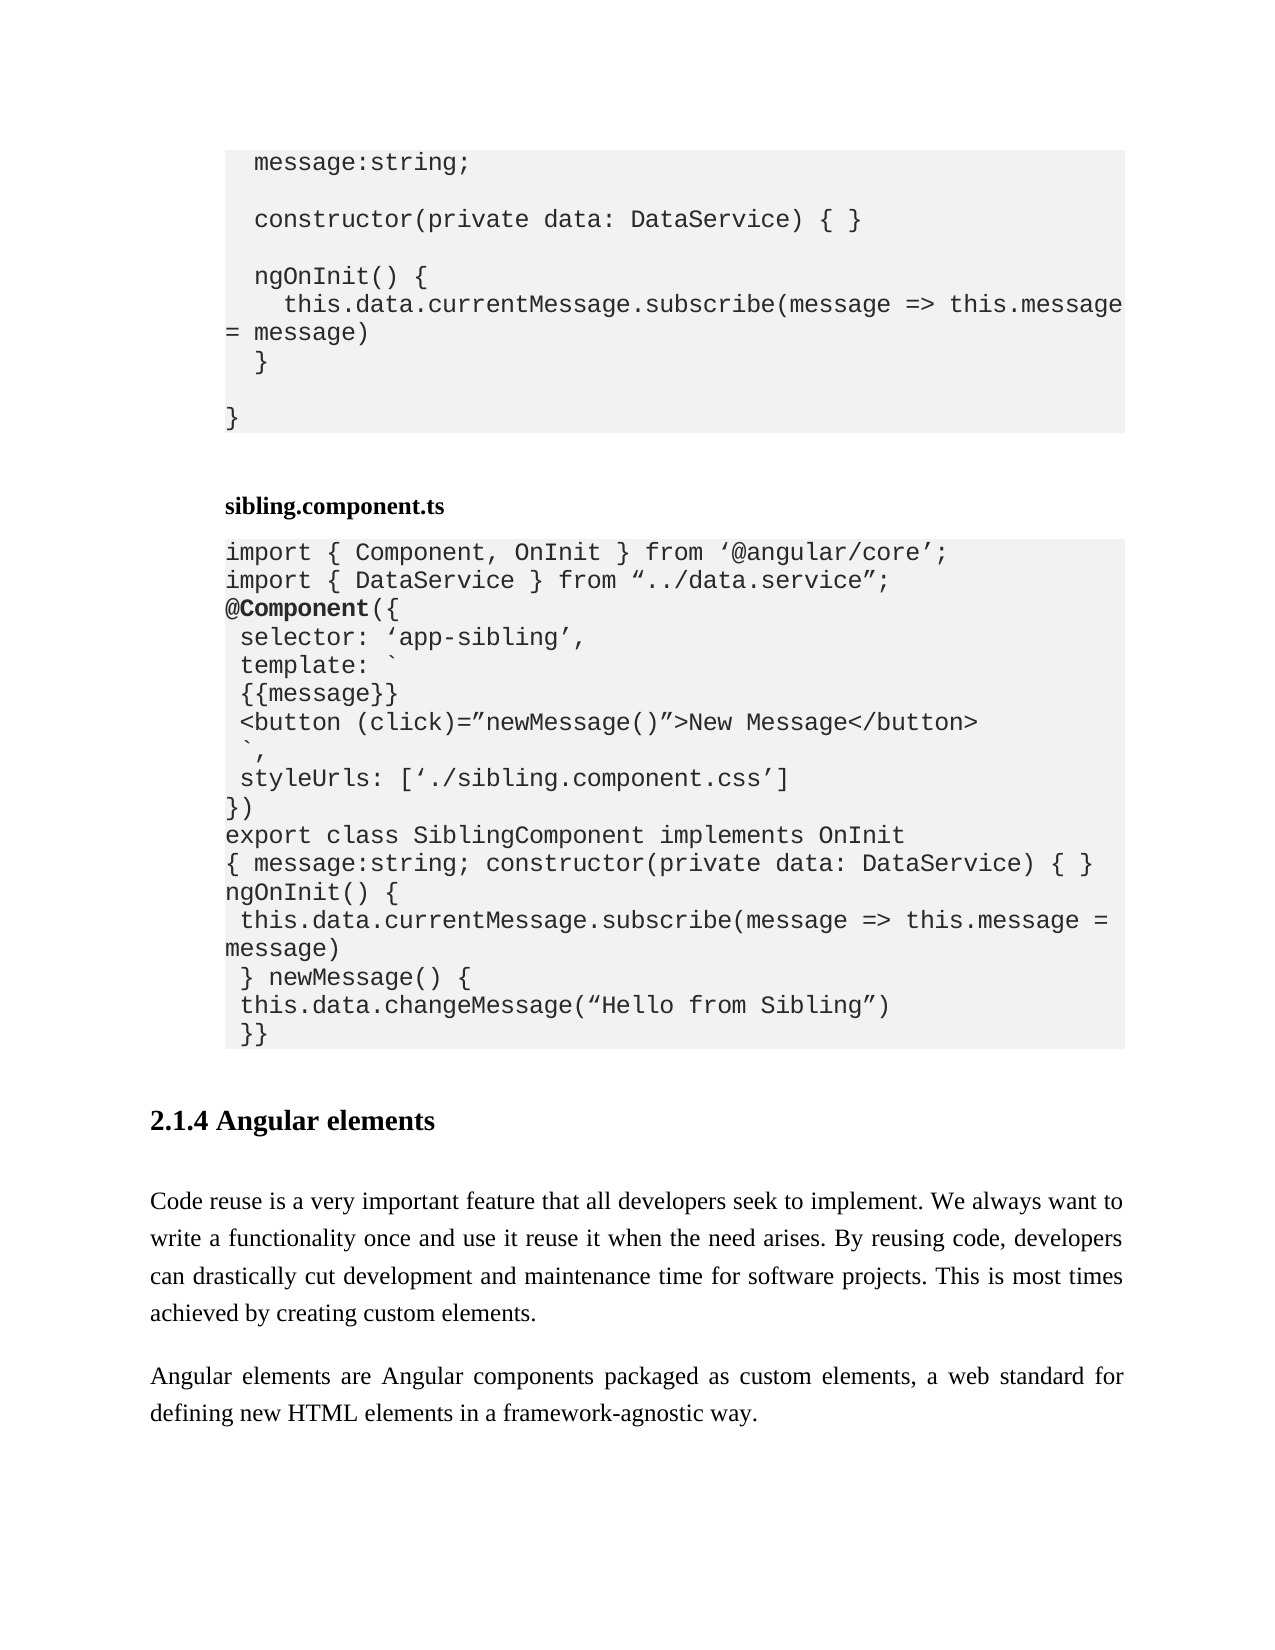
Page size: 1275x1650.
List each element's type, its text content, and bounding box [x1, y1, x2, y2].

text sibling.component.ts [150, 491, 1125, 520]
text @Component({ selector: ‘app-sibling’, template: ` {{message}} <button (click)=”newMessage()”>New Message</button> `, styleUrls: [‘./sibling.component.css’] }) export class SiblingComponent implements OnInit { message:string; constructor(private data: DataService) { } ngOnInit() { this.data.currentMessage.subscribe(message => this.message = message) } newMessage() { this.data.changeMessage(“Hello from Sibling”) }} [225, 596, 1125, 1049]
text 2.1.4 Angular elements [150, 1096, 1125, 1137]
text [225, 150, 1125, 433]
text Angular elements are Angular components packaged as custom elements, a web standard for defining new HTML elements in a framework-agnostic way. [150, 1352, 1125, 1427]
text import { Component, OnInit } from ‘@angular/core’; import { DataService } from “../data.service”; [225, 539, 1125, 596]
text Code reuse is a very important feature that all developers seek to implement. We always want to write a functionality once and use it reuse it when the need arises. By reusing code, developers can drastically cut development and maintenance time for software projects. This is most times achieved by creating custom elements. [150, 1177, 1125, 1327]
